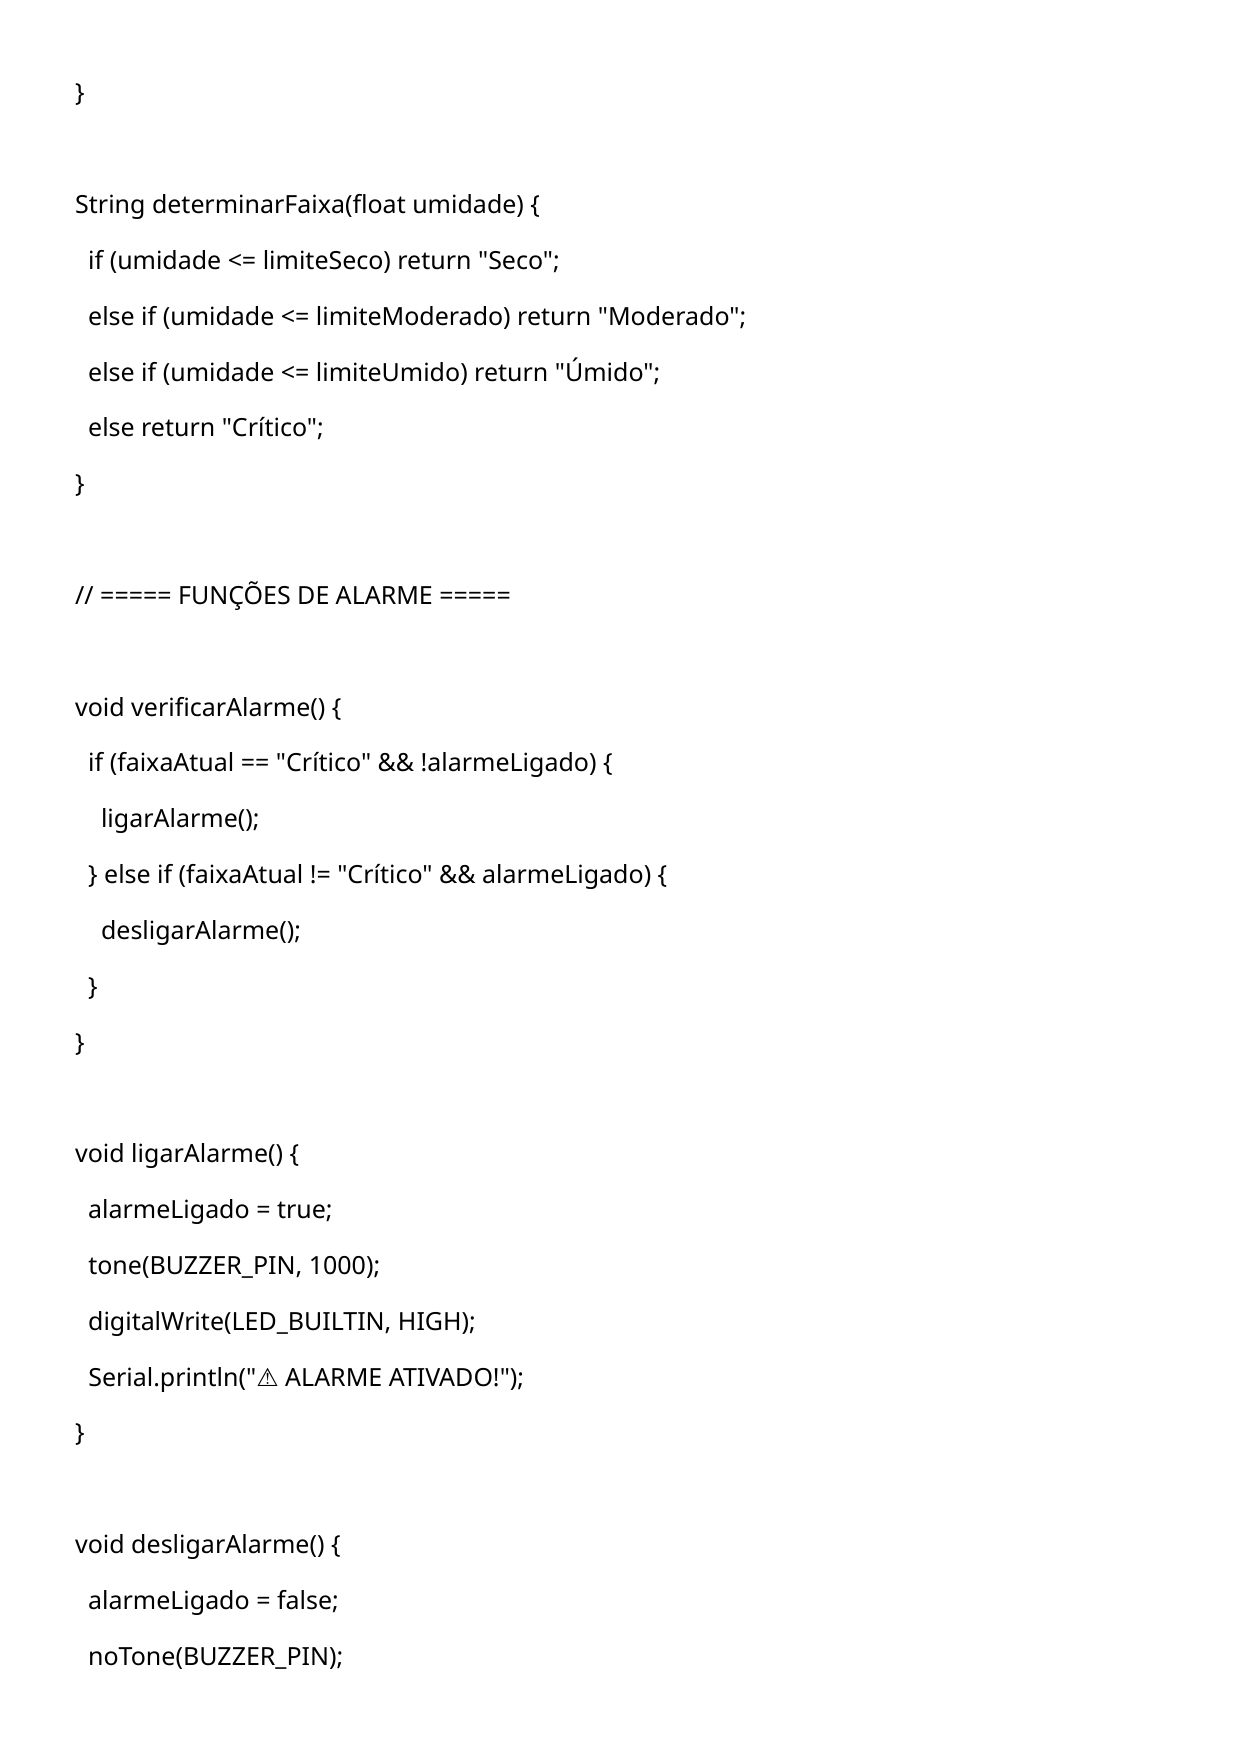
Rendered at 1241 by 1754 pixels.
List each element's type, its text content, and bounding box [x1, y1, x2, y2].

text digitalWrite(LED_BUILTIN, HIGH); [75, 1303, 1165, 1337]
text ligarAlarme(); [75, 801, 1165, 835]
text } [75, 1024, 1165, 1058]
text if (umidade <= limiteSeco) return "Seco"; [75, 242, 1165, 277]
text } else if (faixaAtual != "Crítico" && alarmeLigado) { [75, 857, 1165, 891]
text else return "Crítico"; [75, 410, 1165, 444]
text String determinarFaixa(float umidade) { [75, 187, 1165, 221]
text Serial.println("⚠️ ALARME ATIVADO!"); [75, 1359, 1165, 1393]
text else if (umidade <= limiteUmido) return "Úmido"; [75, 354, 1165, 388]
text // ===== FUNÇÕES DE ALARME ===== [75, 577, 1165, 612]
text } [75, 968, 1165, 1002]
text if (faixaAtual == "Crítico" && !alarmeLigado) { [75, 745, 1165, 779]
text } [75, 1415, 1165, 1449]
text void desligarAlarme() { [75, 1527, 1165, 1561]
text desligarAlarme(); [75, 912, 1165, 947]
text alarmeLigado = false; [75, 1582, 1165, 1617]
text tone(BUZZER_PIN, 1000); [75, 1247, 1165, 1282]
text else if (umidade <= limiteModerado) return "Moderado"; [75, 298, 1165, 332]
text alarmeLigado = true; [75, 1192, 1165, 1226]
text void verificarAlarme() { [75, 689, 1165, 723]
text } [75, 75, 1165, 109]
text void ligarAlarme() { [75, 1136, 1165, 1170]
text noTone(BUZZER_PIN); [75, 1638, 1165, 1672]
text } [75, 466, 1165, 500]
